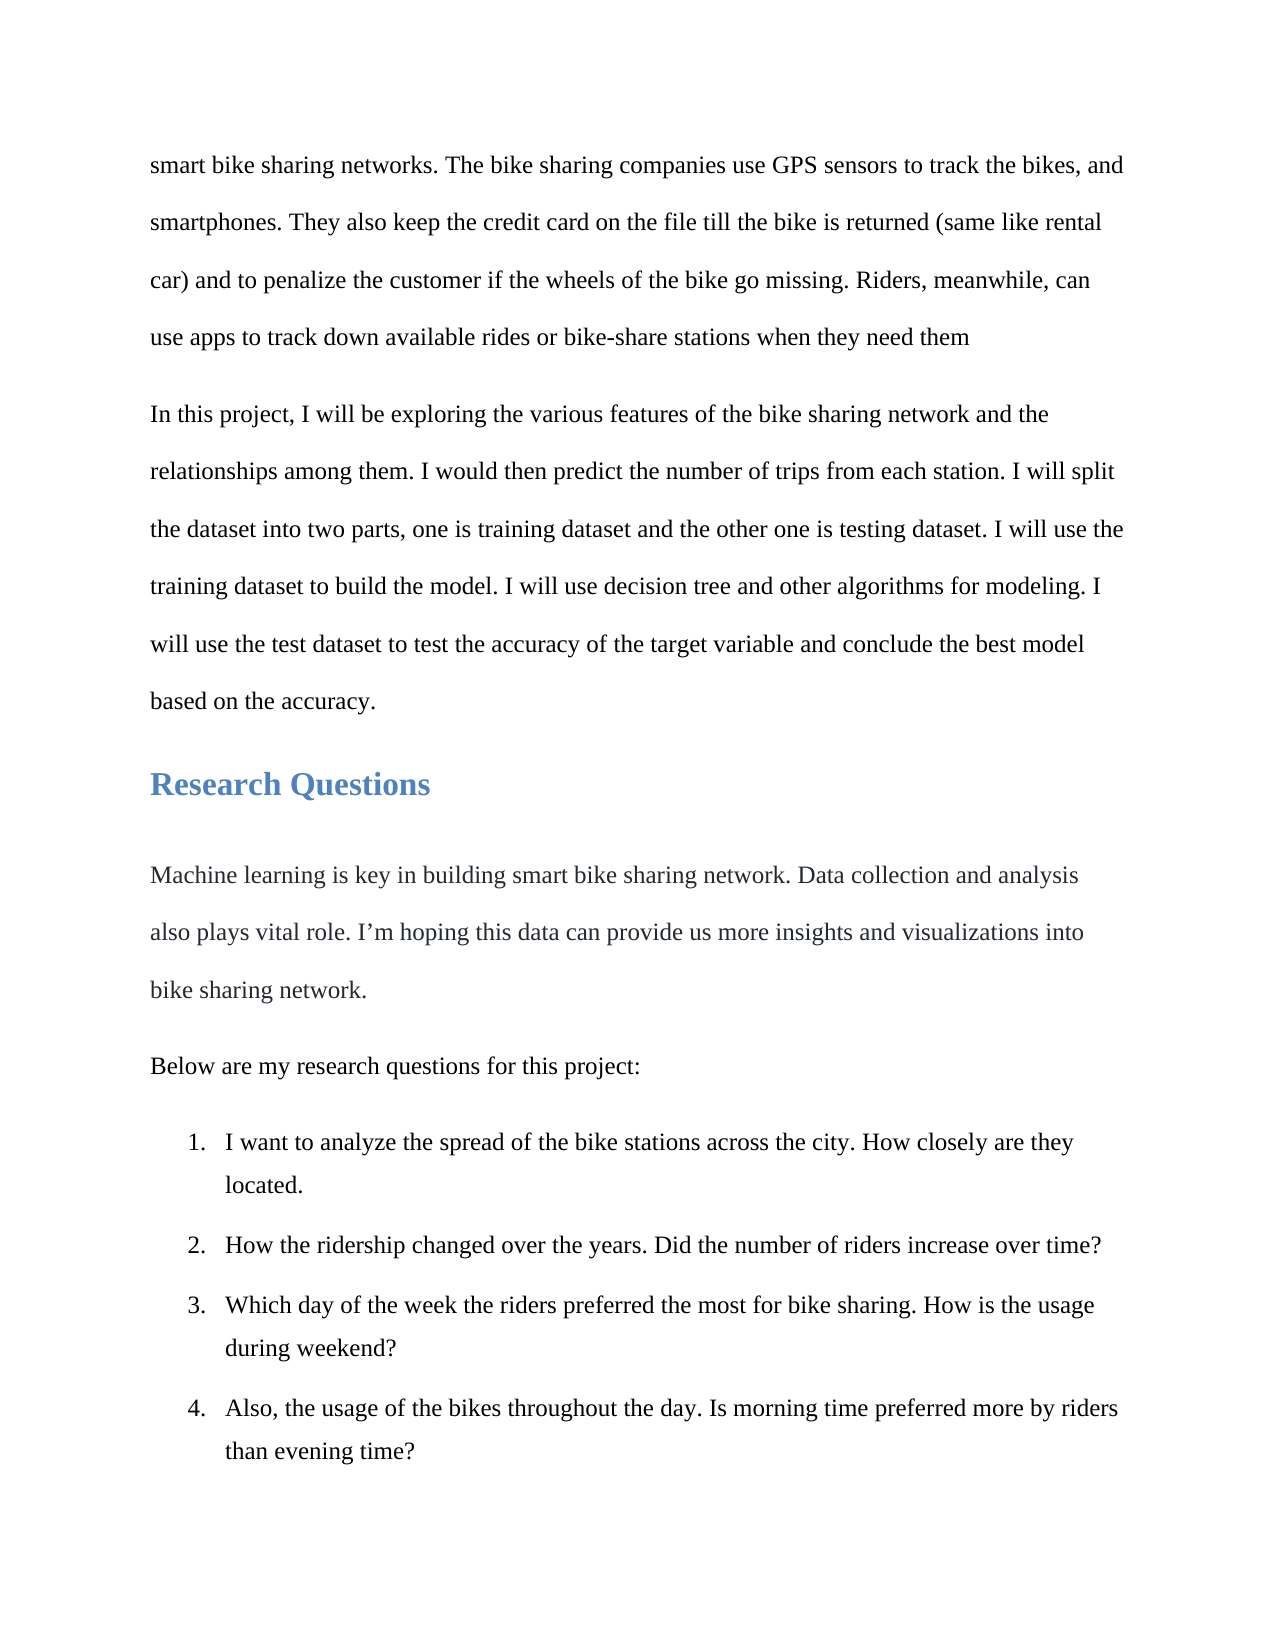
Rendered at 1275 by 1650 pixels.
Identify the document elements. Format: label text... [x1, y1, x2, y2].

list Which day of the week the riders preferred the most for bike sharing. How is the usage during weekend? [187, 1290, 1125, 1362]
text Machine learning is key in building smart bike sharing network. Data collection and analysis also plays vital role. I’m hoping this data can provide us more insights and visualizations into bike sharing network. [150, 860, 1125, 1004]
list How the ridership changed over the years. Did the number of riders increase over time? [187, 1230, 1125, 1259]
list Also, the usage of the bikes throughout the day. Is morning time preferred more by riders than evening time? [187, 1393, 1125, 1465]
text Below are my research questions for this project: [150, 1051, 1125, 1080]
subtitle Research Questions [150, 764, 1125, 803]
text In this project, I will be exploring the various features of the bike sharing network and the relationships among them. I would then predict the number of trips from each station. I will split the dataset into two parts, one is training dataset and the other one is testing dataset. I will use the training dataset to build the model. I will use decision tree and other algorithms for modeling. I will use the test dataset to test the accuracy of the target variable and conclude the best model based on the accuracy. [150, 399, 1125, 715]
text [150, 150, 1125, 351]
list I want to analyze the spread of the bike stations across the city. How closely are they located. [187, 1127, 1125, 1199]
